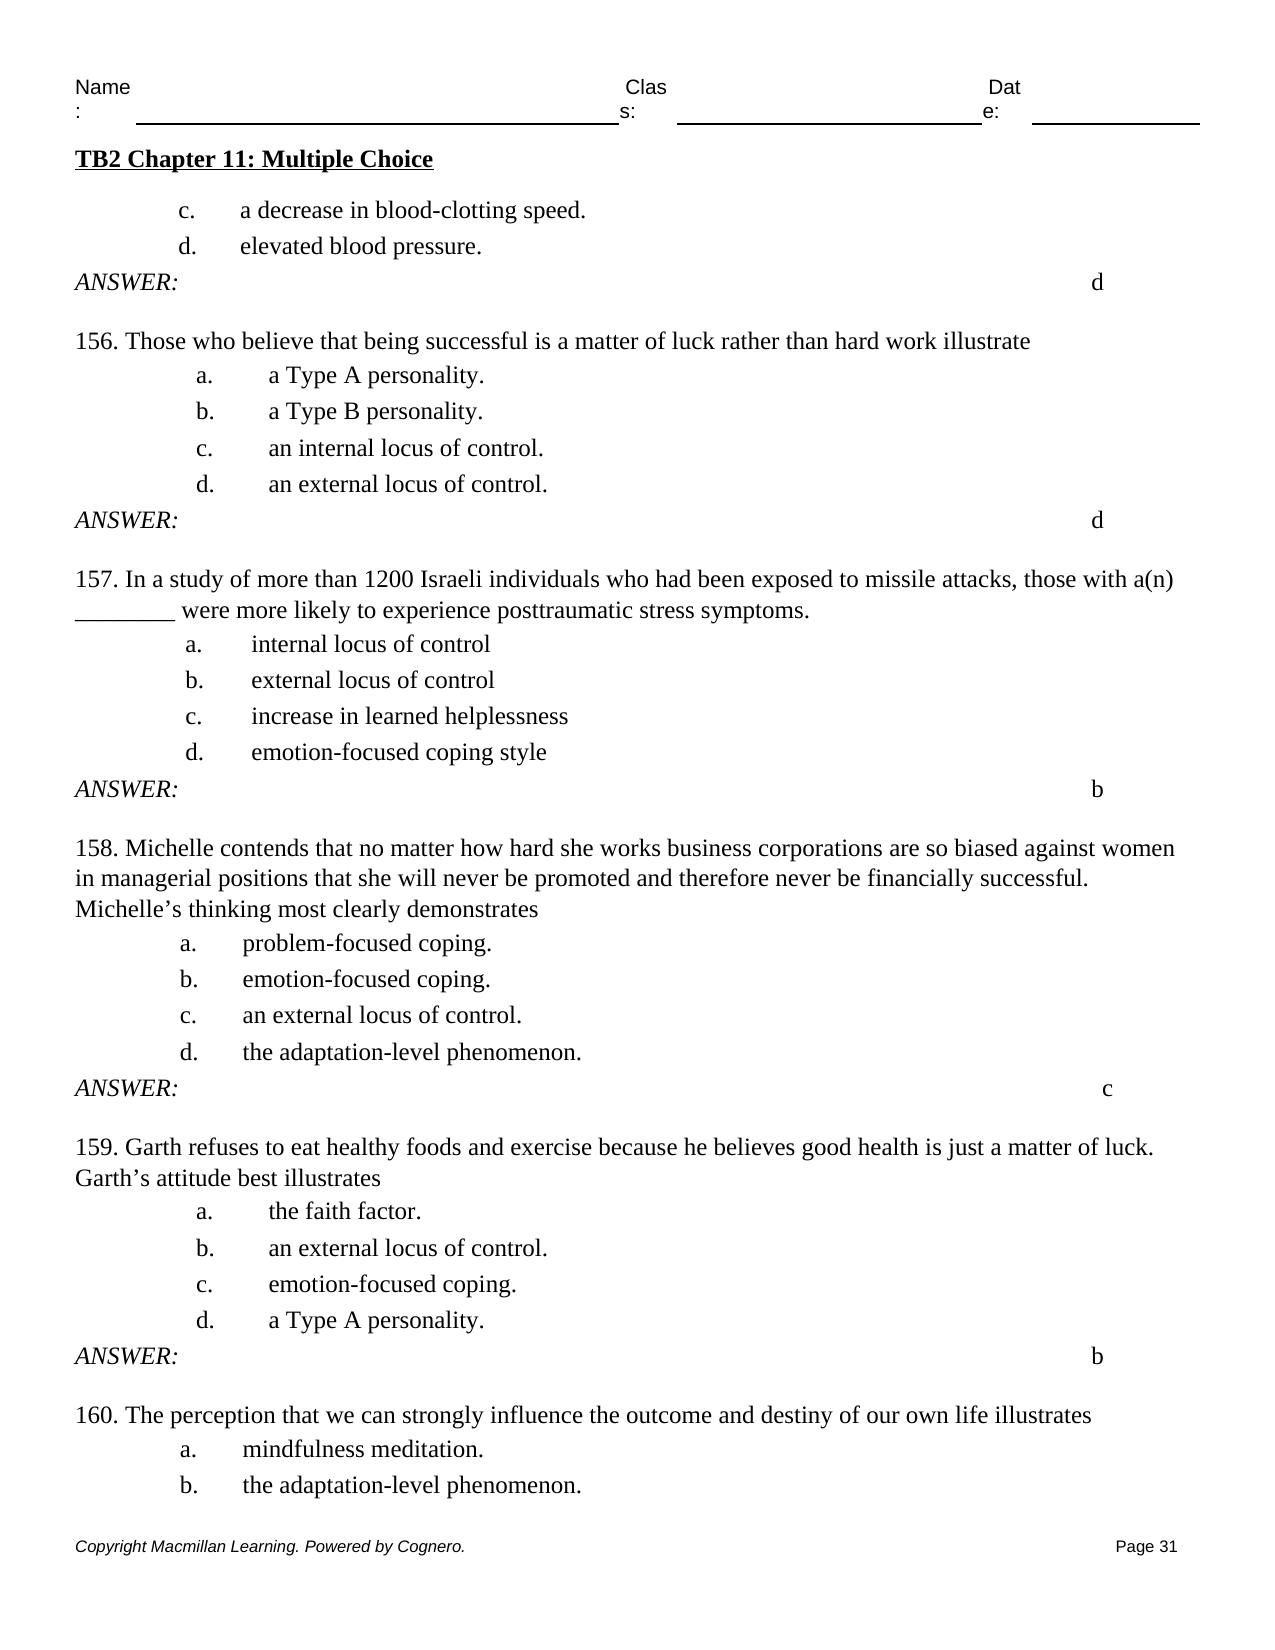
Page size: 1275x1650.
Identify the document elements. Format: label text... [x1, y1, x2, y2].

table_header 157. In a study of more than 1200 Israeli individuals who had been exposed to missile attacks, those with a(n) ________ were more likely to experience posttraumatic stress symptoms. [75, 564, 1200, 806]
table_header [75, 192, 1200, 299]
table_header 158. Michelle contends that no matter how hard she works business corporations are so biased against women in managerial positions that she will never be promoted and therefore never be financially successful. Michelle’s thinking most clearly demonstrates [75, 833, 1200, 1105]
table_header 159. Garth refuses to eat healthy foods and exercise because he believes good health is just a matter of luck. Garth’s attitude best illustrates [75, 1132, 1200, 1373]
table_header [75, 1400, 1200, 1504]
table_header 156. Those who believe that being successful is a matter of luck rather than hard work illustrate [75, 326, 1200, 537]
